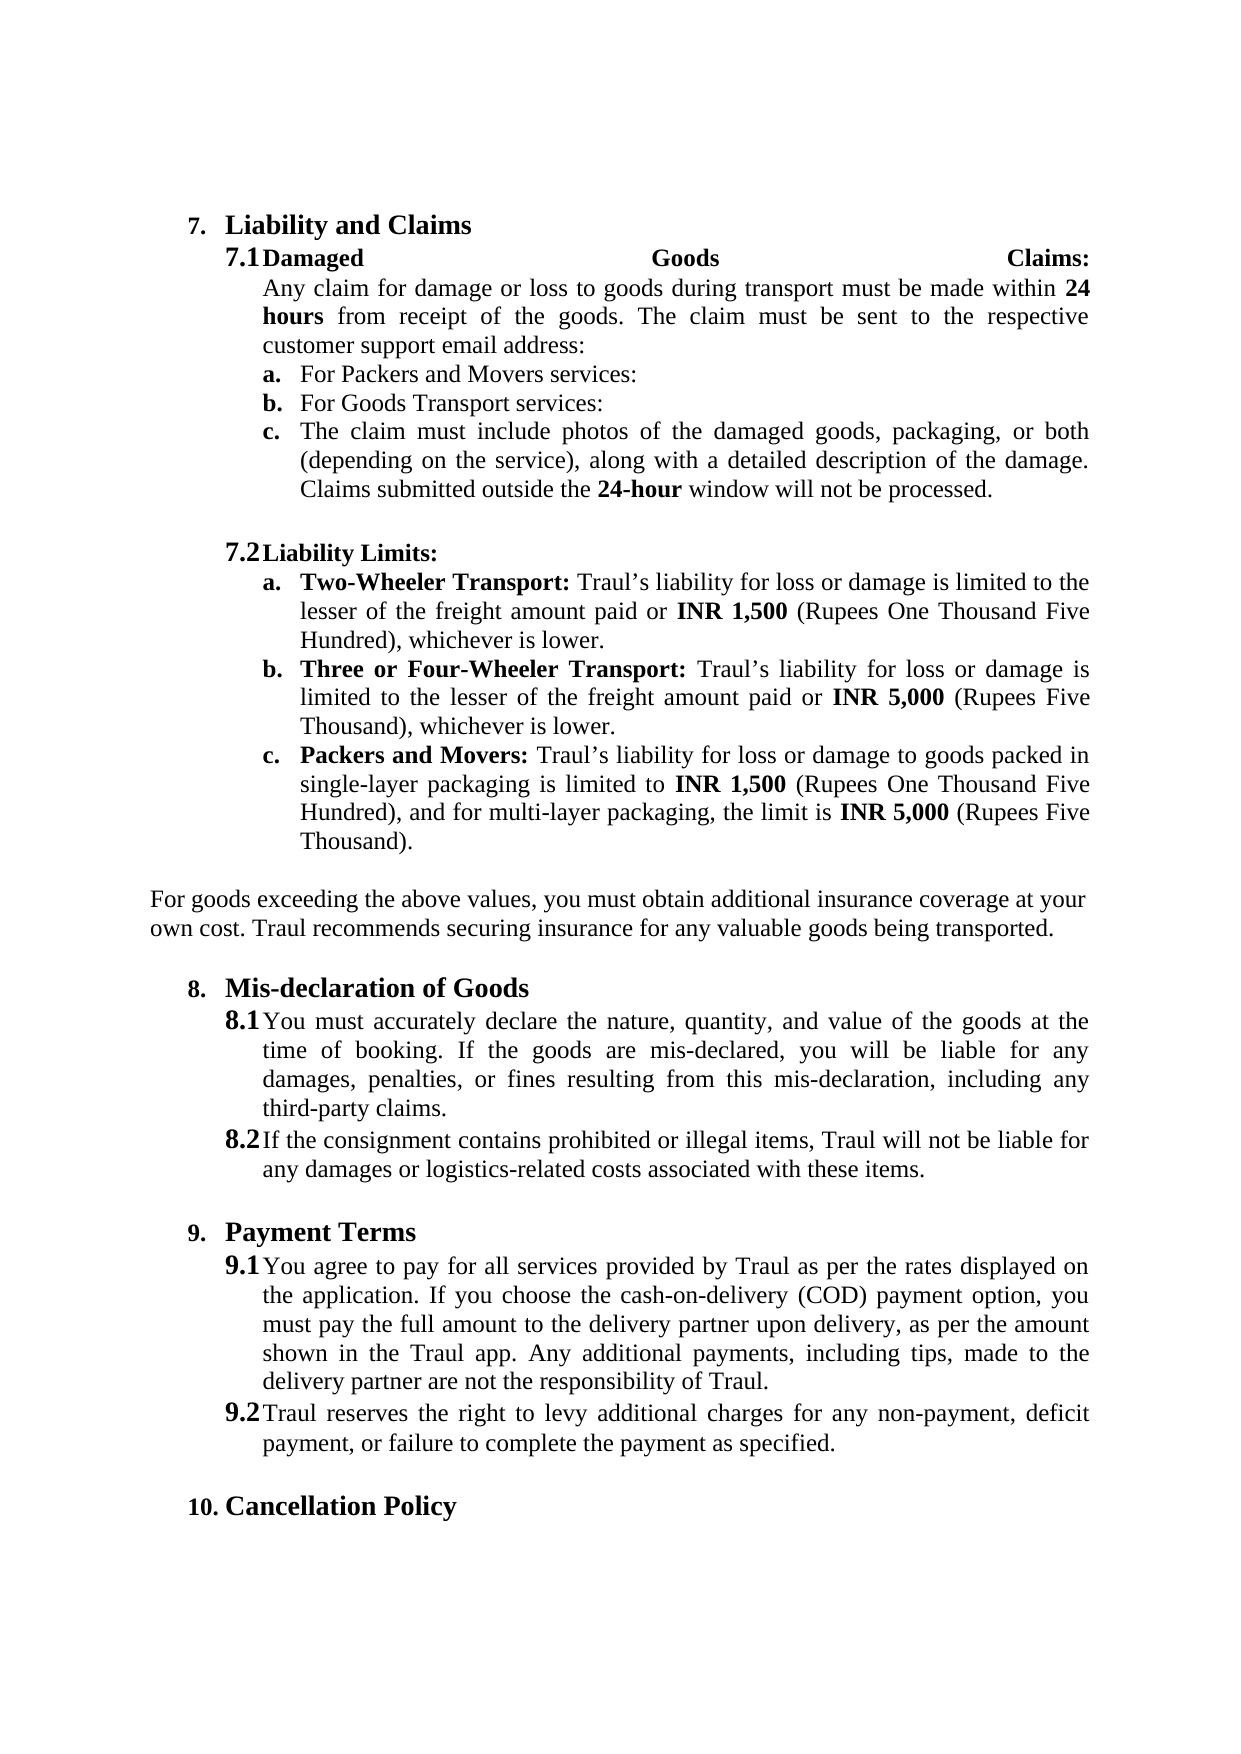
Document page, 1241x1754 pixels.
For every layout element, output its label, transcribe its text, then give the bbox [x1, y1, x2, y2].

list Cancellation Policy [187, 1489, 1090, 1521]
text For goods exceeding the above values, you must obtain additional insurance coverage at your own cost. Traul recommends securing insurance for any valuable goods being transported. [150, 884, 1090, 942]
list You must accurately declare the nature, quantity, and value of the goods at the time of booking. If the goods are mis-declared, you will be liable for any damages, penalties, or fines resulting from this mis-declaration, including any third-party claims. [225, 1003, 1090, 1122]
list Traul reserves the right to levy additional charges for any non-payment, deficit payment, or failure to complete the payment as specified. [225, 1395, 1090, 1456]
list Mis-declaration of Goods [187, 971, 1090, 1003]
list If the consignment contains prohibited or illegal items, Traul will not be liable for any damages or logistics-related costs associated with these items. [225, 1122, 1090, 1183]
list Liability and Claims [187, 208, 1090, 240]
list Payment Terms [187, 1215, 1090, 1248]
list Liability Limits: [225, 535, 1090, 567]
list Two-Wheeler Transport: Traul’s liability for loss or damage is limited to the lesser of the freight amount paid or INR 1,500 (Rupees One Thousand Five Hundred), whichever is lower. [262, 567, 1090, 654]
list Damaged Goods Claims: Any claim for damage or loss to goods during transport must be made within 24 hours from receipt of the goods. The claim must be sent to the respective customer support email address: [225, 240, 1090, 359]
list The claim must include photos of the damaged goods, packaging, or both (depending on the service), along with a detailed description of the damage. Claims submitted outside the 24-hour window will not be processed. [262, 416, 1090, 503]
list For Goods Transport services: [262, 388, 1090, 416]
list For Packers and Movers services: [262, 359, 1090, 388]
list Three or Four-Wheeler Transport: Traul’s liability for loss or damage is limited to the lesser of the freight amount paid or INR 5,000 (Rupees Five Thousand), whichever is lower. [262, 654, 1090, 740]
list Packers and Movers: Traul’s liability for loss or damage to goods packed in single-layer packaging is limited to INR 1,500 (Rupees One Thousand Five Hundred), and for multi-layer packaging, the limit is INR 5,000 (Rupees Five Thousand). [262, 740, 1090, 855]
list You agree to pay for all services provided by Traul as per the rates displayed on the application. If you choose the cash-on-delivery (COD) payment option, you must pay the full amount to the delivery partner upon delivery, as per the amount shown in the Traul app. Any additional payments, including tips, made to the delivery partner are not the responsibility of Traul. [225, 1248, 1090, 1395]
